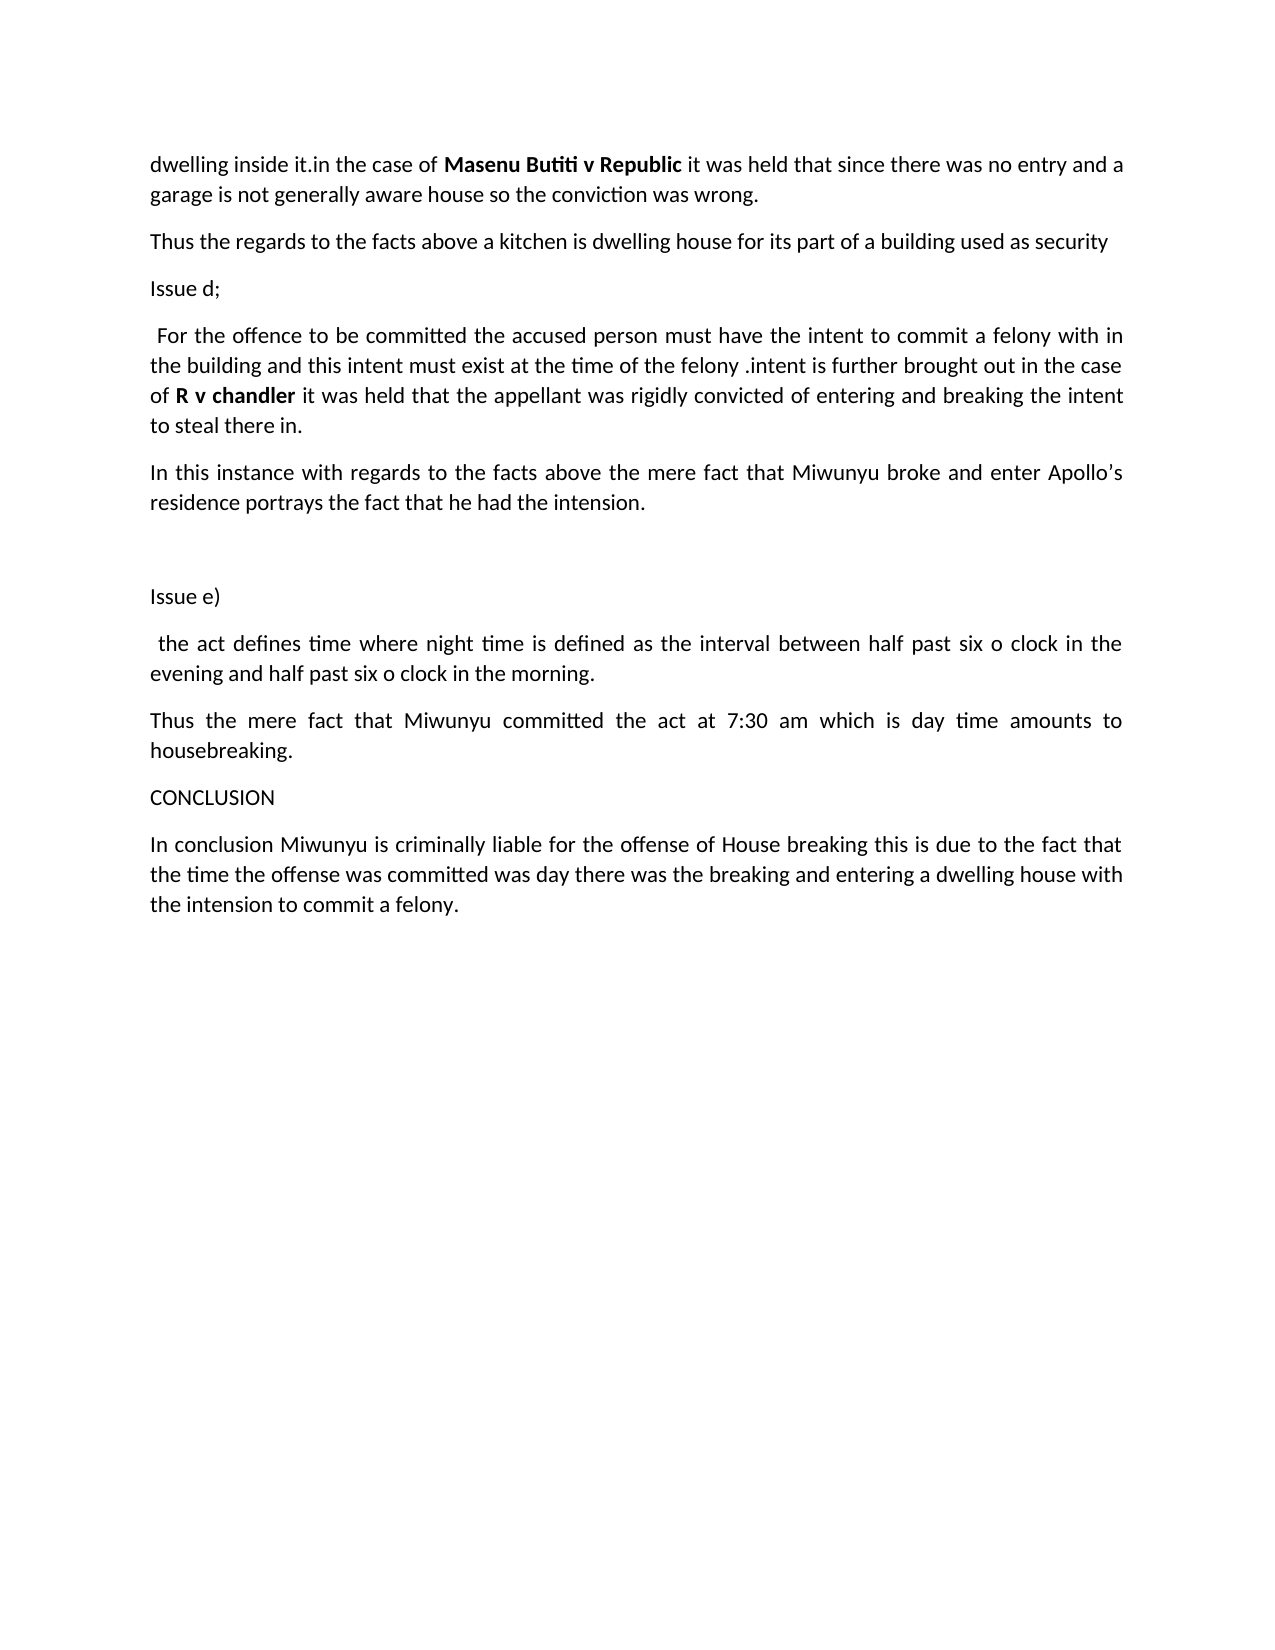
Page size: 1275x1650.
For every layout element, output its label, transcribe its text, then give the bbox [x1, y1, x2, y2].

text Issue e) [150, 582, 1125, 610]
text Issue d; [150, 274, 1125, 302]
text Thus the regards to the facts above a kitchen is dwelling house for its part of a building used as security [150, 227, 1125, 255]
text In conclusion Miwunyu is criminally liable for the offense of House breaking this is due to the fact that the time the offense was committed was day there was the breaking and entering a dwelling house with the intension to commit a felony. [150, 830, 1125, 919]
text the act defines time where night time is defined as the interval between half past six o clock in the evening and half past six o clock in the morning. [150, 629, 1125, 687]
text Thus the mere fact that Miwunyu committed the act at 7:30 am which is day time amounts to housebreaking. [150, 706, 1125, 764]
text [150, 150, 1125, 208]
text In this instance with regards to the facts above the mere fact that Miwunyu broke and enter Apollo’s residence portrays the fact that he had the intension. [150, 458, 1125, 517]
text CONCLUSION [150, 783, 1125, 811]
text For the offence to be committed the accused person must have the intent to commit a felony with in the building and this intent must exist at the time of the felony .intent is further brought out in the case of R v chandler it was held that the appellant was rigidly convicted of entering and breaking the intent to steal there in. [150, 321, 1125, 439]
